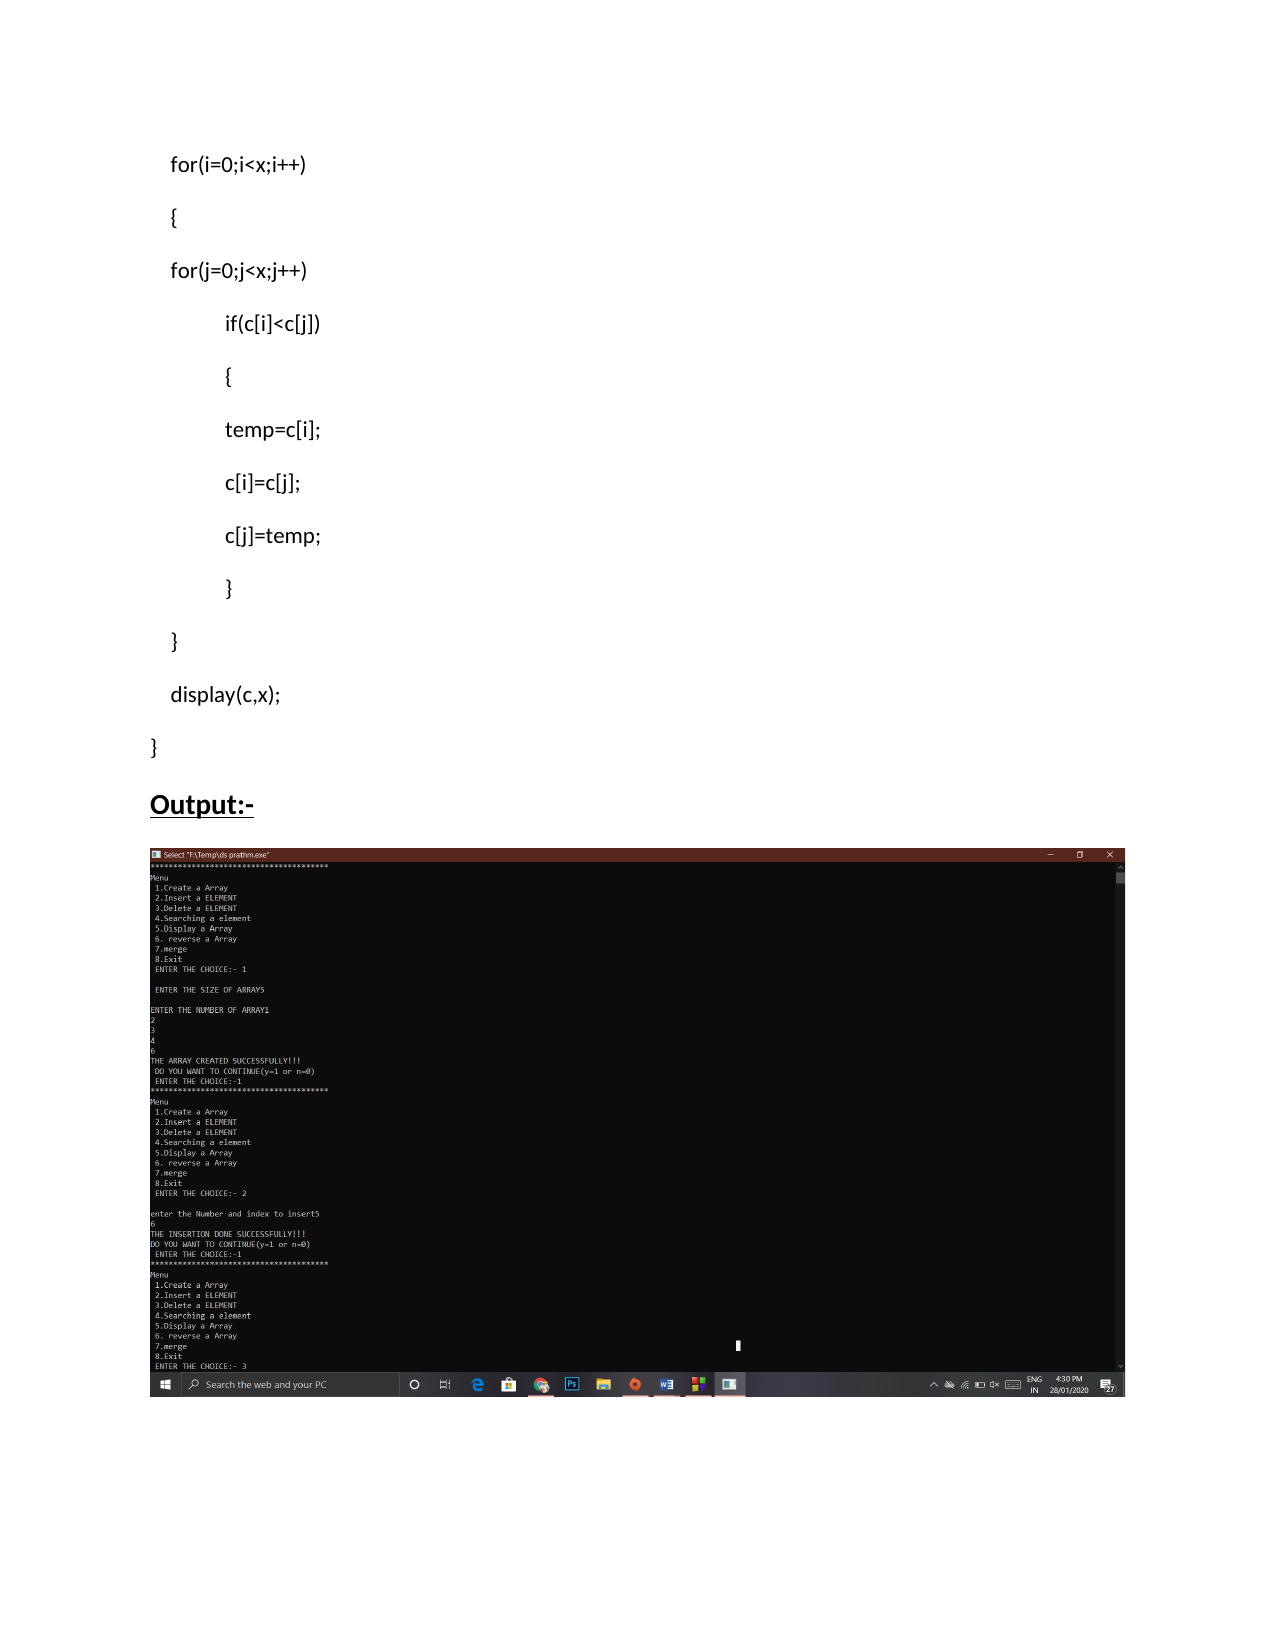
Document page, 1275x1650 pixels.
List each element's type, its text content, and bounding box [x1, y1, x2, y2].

text temp=c[i]; [150, 415, 1125, 443]
text } [150, 574, 1125, 602]
text { [150, 203, 1125, 231]
text c[i]=c[j]; [150, 468, 1125, 496]
text { [150, 362, 1125, 390]
text for(i=0;i<x;i++) [150, 150, 1125, 178]
text if(c[i]<c[j]) [150, 309, 1125, 337]
text display(c,x); [150, 680, 1125, 708]
text } [150, 627, 1125, 655]
text for(j=0;j<x;j++) [150, 256, 1125, 284]
picture [150, 848, 1125, 1397]
text Output:- [150, 786, 1125, 822]
text c[j]=temp; [150, 521, 1125, 549]
text } [150, 733, 1125, 761]
